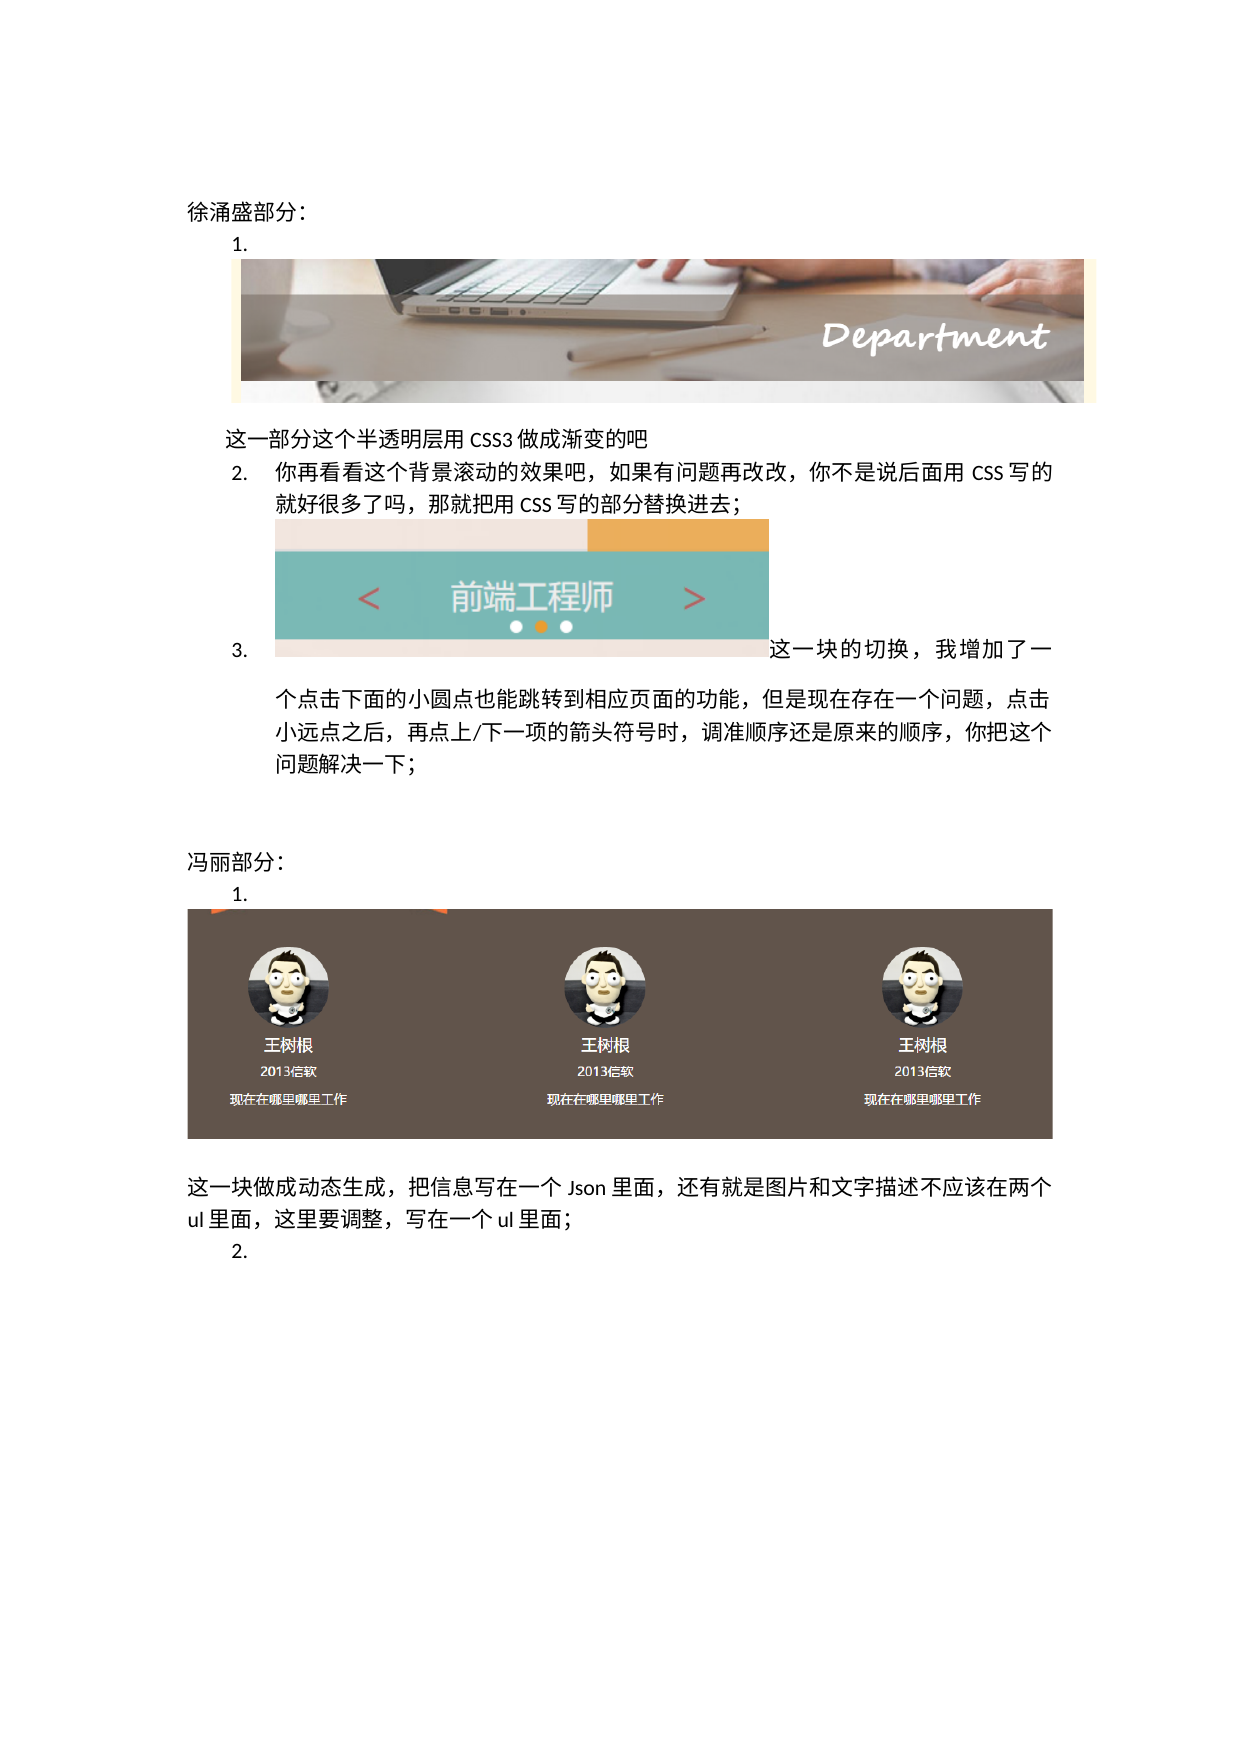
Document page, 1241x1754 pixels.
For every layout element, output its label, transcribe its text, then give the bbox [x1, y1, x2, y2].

text 徐涌盛部分： [187, 194, 1053, 227]
list 这一部分这个半透明层用CSS3做成渐变的吧 [225, 422, 1053, 454]
text 这一块做成动态生成，把信息写在一个Json里面，还有就是图片和文字描述不应该在两个ul里面，这里要调整，写在一个ul里面； [187, 1169, 1053, 1234]
list 你再看看这个背景滚动的效果吧，如果有问题再改改，你不是说后面用CSS写的就好很多了吗，那就把用CSS写的部分替换进去； [231, 454, 1053, 519]
picture [231, 259, 1097, 403]
picture [187, 909, 1053, 1139]
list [231, 1234, 1053, 1267]
text 冯丽部分： [187, 844, 1053, 877]
picture [275, 519, 769, 657]
